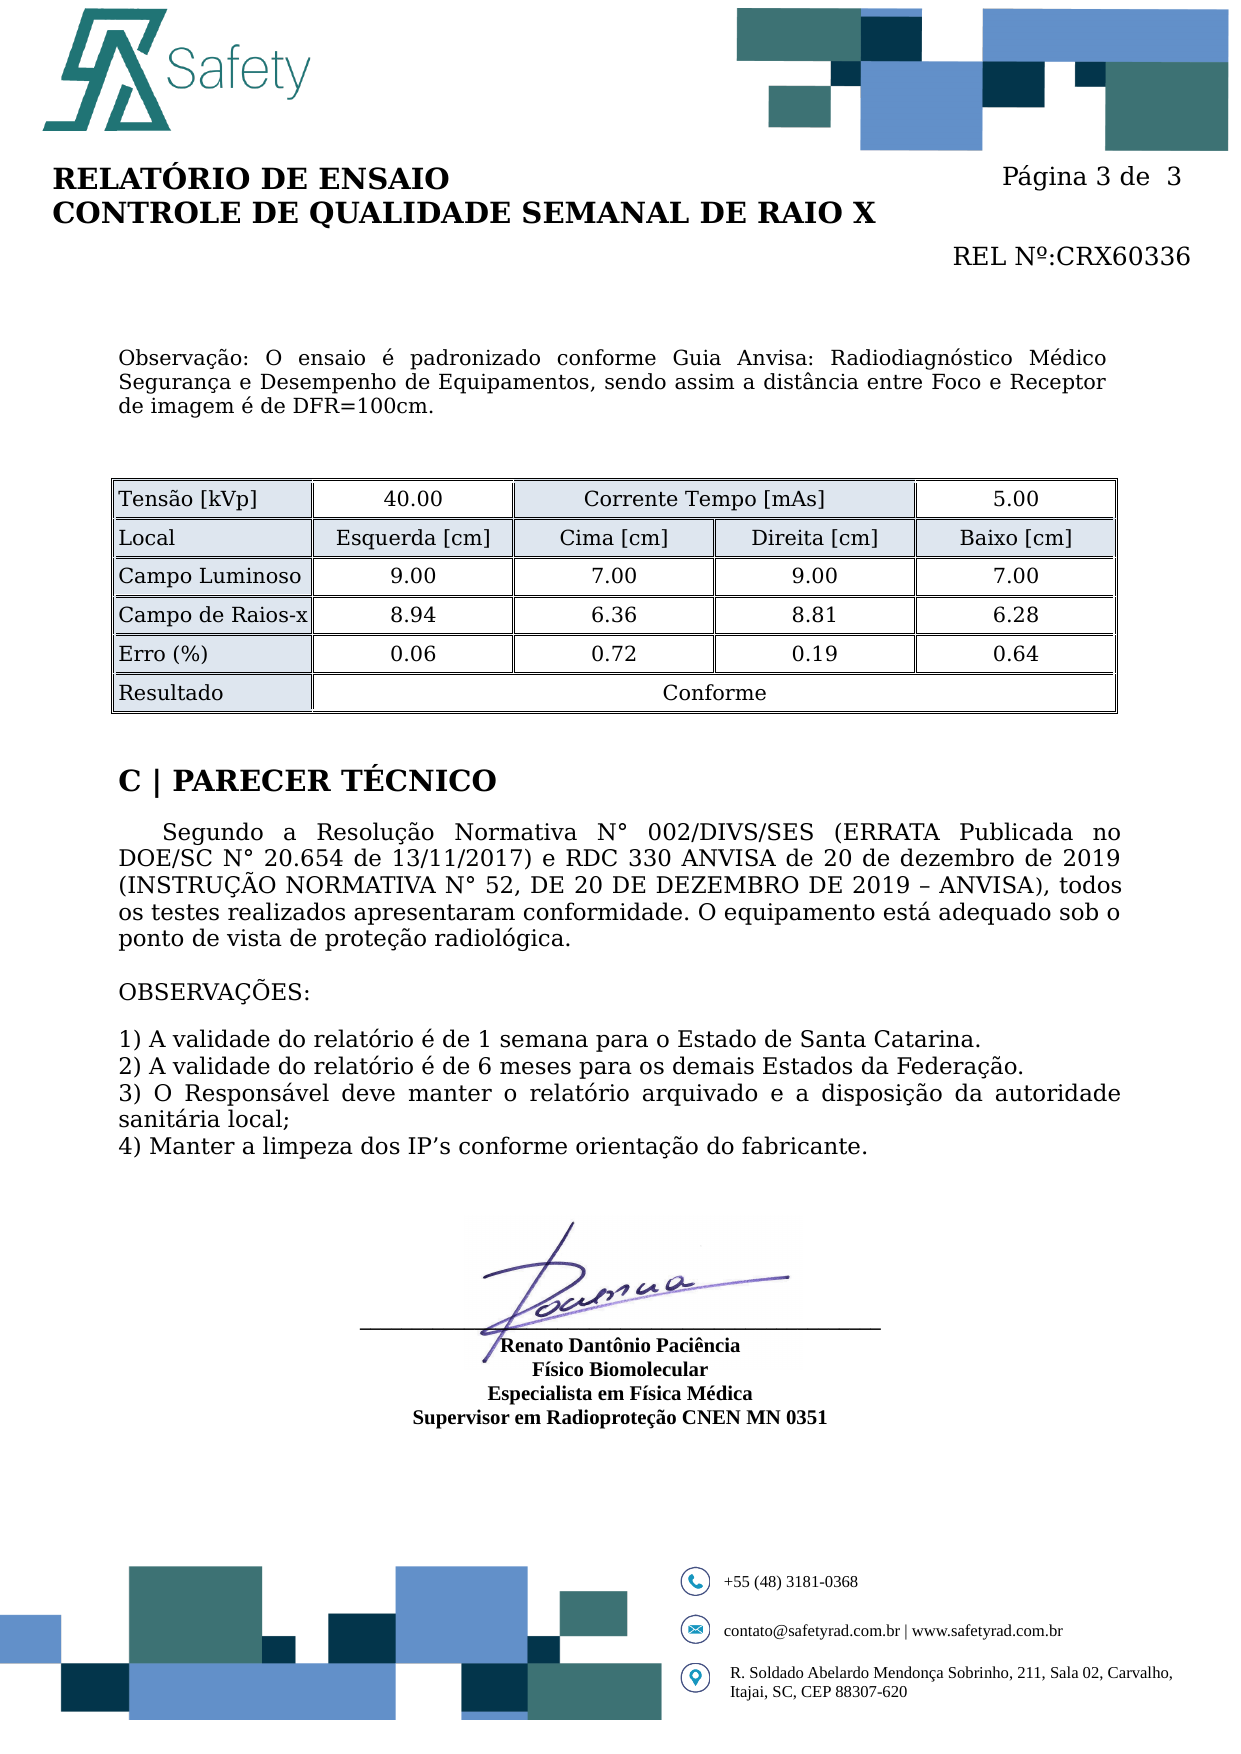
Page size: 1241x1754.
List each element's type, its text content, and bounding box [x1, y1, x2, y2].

table_cell 7.00 [917, 556, 1115, 594]
table_cell 8.94 [314, 598, 512, 633]
text Supervisor em Radioproteção CNEN MN 0351 [118, 1405, 1122, 1429]
table_cell 6.28 [917, 595, 1115, 633]
text 1) A validade do relatório é de 1 semana para o Estado de Santa Catarina. [118, 1026, 1122, 1053]
table_cell Esquerda [cm] [314, 520, 512, 556]
table_cell Campo de Raios-x [114, 595, 311, 633]
table_cell 0.19 [716, 636, 914, 672]
table_cell 0.72 [515, 636, 713, 672]
picture [680, 1566, 710, 1596]
table_cell 8.81 [716, 598, 914, 633]
table_header 5.00 [915, 481, 1115, 517]
text Observação: O ensaio é padronizado conforme Guia Anvisa: Radiodiagnóstico Médico Segurança e Desempenho de Equipamentos, sendo assim a distância entre Foco e Receptor de imagem é de DFR=100cm. [118, 346, 1107, 418]
table_cell Campo Luminoso [114, 556, 311, 594]
text Físico Biomolecular [118, 1357, 1122, 1381]
table_cell Direita [cm] [716, 520, 914, 556]
picture [464, 1215, 804, 1308]
text 3) O Responsável deve manter o relatório arquivado e a disposição da autoridade sanitária local; [118, 1080, 1122, 1133]
text 4) Manter a limpeza dos IP’s conforme orientação do fabricante. [118, 1133, 1122, 1160]
table_cell 9.00 [314, 559, 512, 594]
picture [42, 8, 311, 131]
table_cell 0.06 [314, 636, 512, 672]
picture [680, 1614, 710, 1644]
table_cell 7.00 [515, 559, 713, 594]
table_cell Conforme [313, 672, 1116, 711]
table_cell Resultado [113, 672, 312, 711]
table_cell Cima [cm] [515, 520, 713, 556]
picture [680, 1663, 710, 1693]
table_cell 9.00 [716, 559, 914, 594]
picture [736, 8, 1229, 151]
text Renato Dantônio Paciência [118, 1332, 1122, 1357]
text 2) A validade do relatório é de 6 meses para os demais Estados da Federação. [118, 1053, 1122, 1080]
picture [0, 1566, 662, 1720]
table_header 40.00 [313, 479, 514, 517]
table_header Tensão [kVp] [114, 481, 312, 517]
text C | PARECER TÉCNICO [118, 764, 1122, 798]
table_cell 0.64 [915, 633, 1116, 672]
text OBSERVAÇÕES: [118, 979, 1122, 1006]
table_cell Local [114, 517, 311, 556]
text __________________________________________________ [118, 1308, 1122, 1332]
table_header Corrente Tempo [mAs] [514, 481, 915, 517]
table_cell Baixo [cm] [917, 517, 1115, 556]
table_cell 6.36 [515, 598, 713, 633]
table_cell Erro (%) [113, 633, 312, 672]
text Especialista em Física Médica [118, 1381, 1122, 1405]
text Segundo a Resolução Normativa N° 002/DIVS/SES (ERRATA Publicada no DOE/SC N° 20.654 de 13/11/2017) e RDC 330 ANVISA de 20 de dezembro de 2019 (INSTRUÇÃO NORMATIVA N° 52, DE 20 DE DEZEMBRO DE 2019 – ANVISA), todos os testes realizados apresentaram conformidade. O equipamento está adequado sob o ponto de vista de proteção radiológica. [118, 819, 1122, 952]
